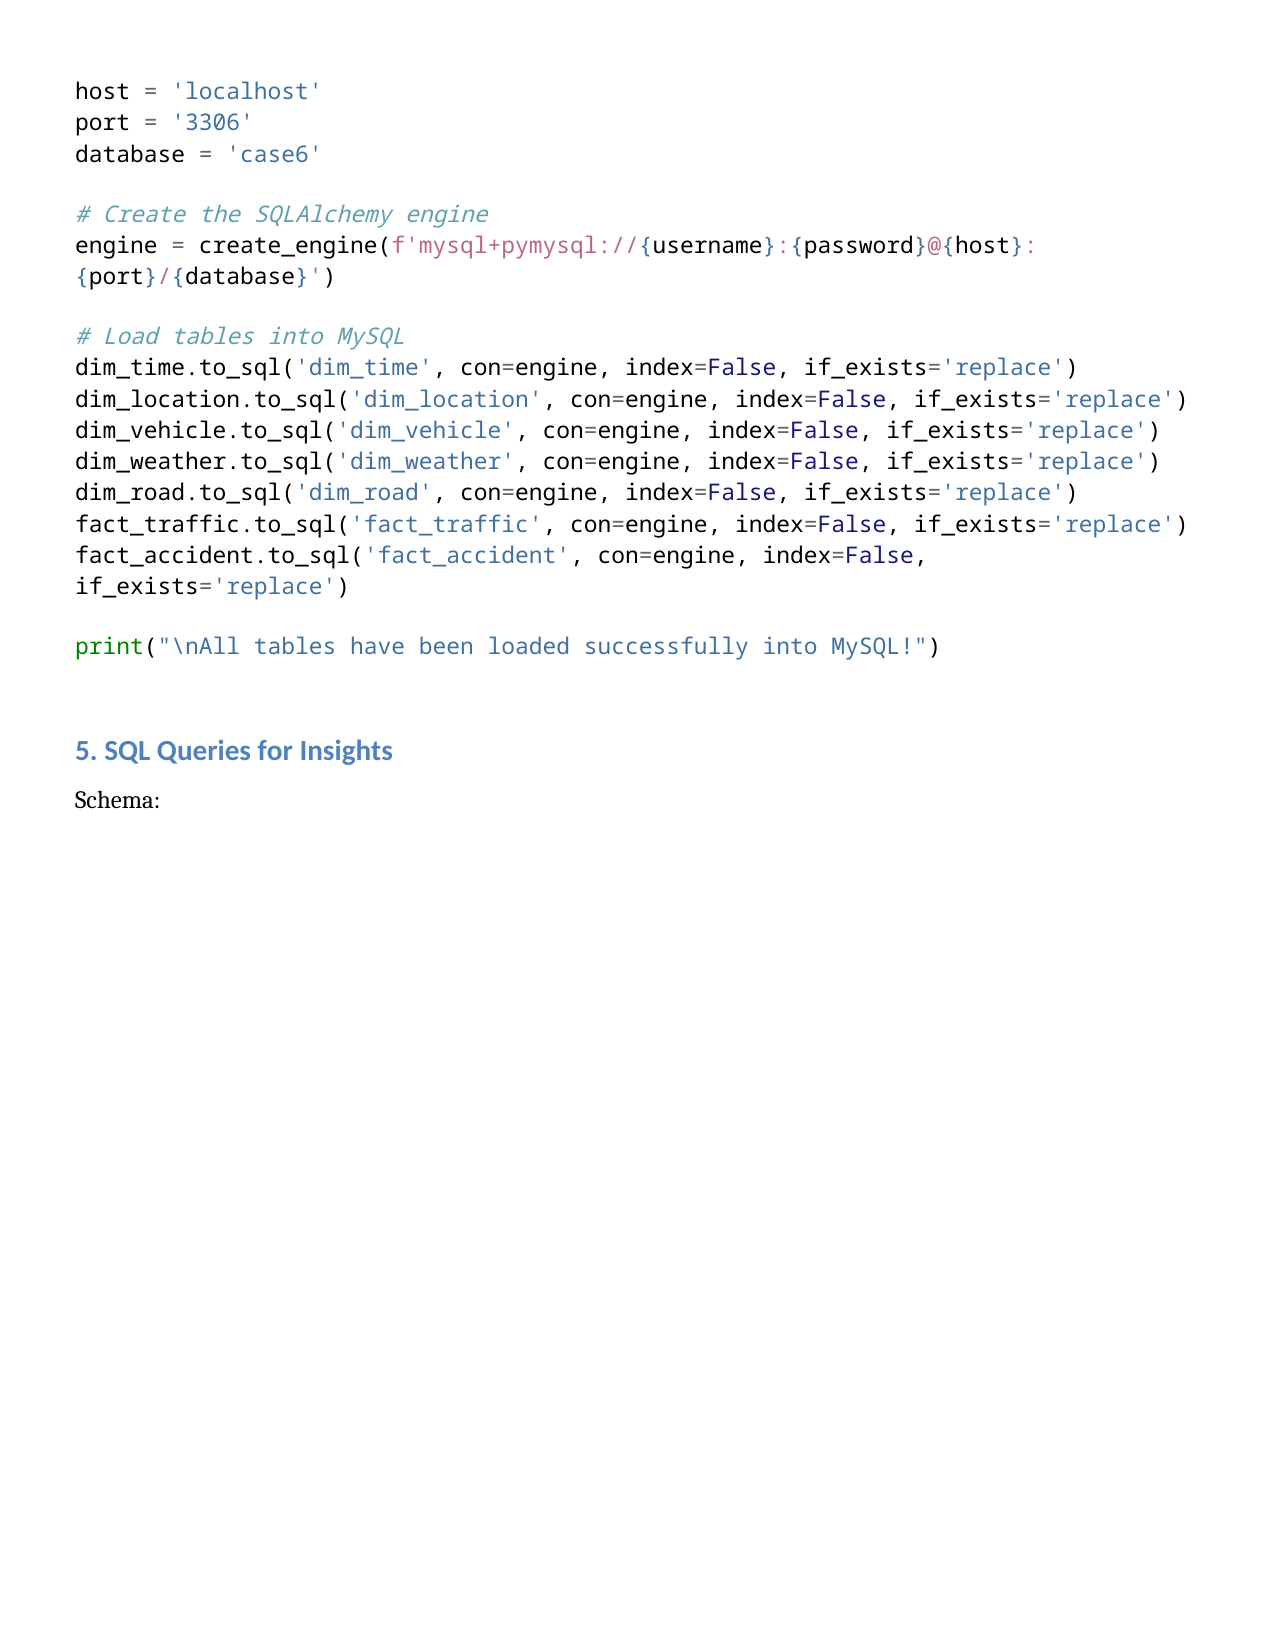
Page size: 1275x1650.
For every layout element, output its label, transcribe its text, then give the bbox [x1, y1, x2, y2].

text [75, 75, 1200, 661]
text Schema: [75, 786, 1200, 815]
subtitle 5. SQL Queries for Insights [75, 732, 1200, 767]
